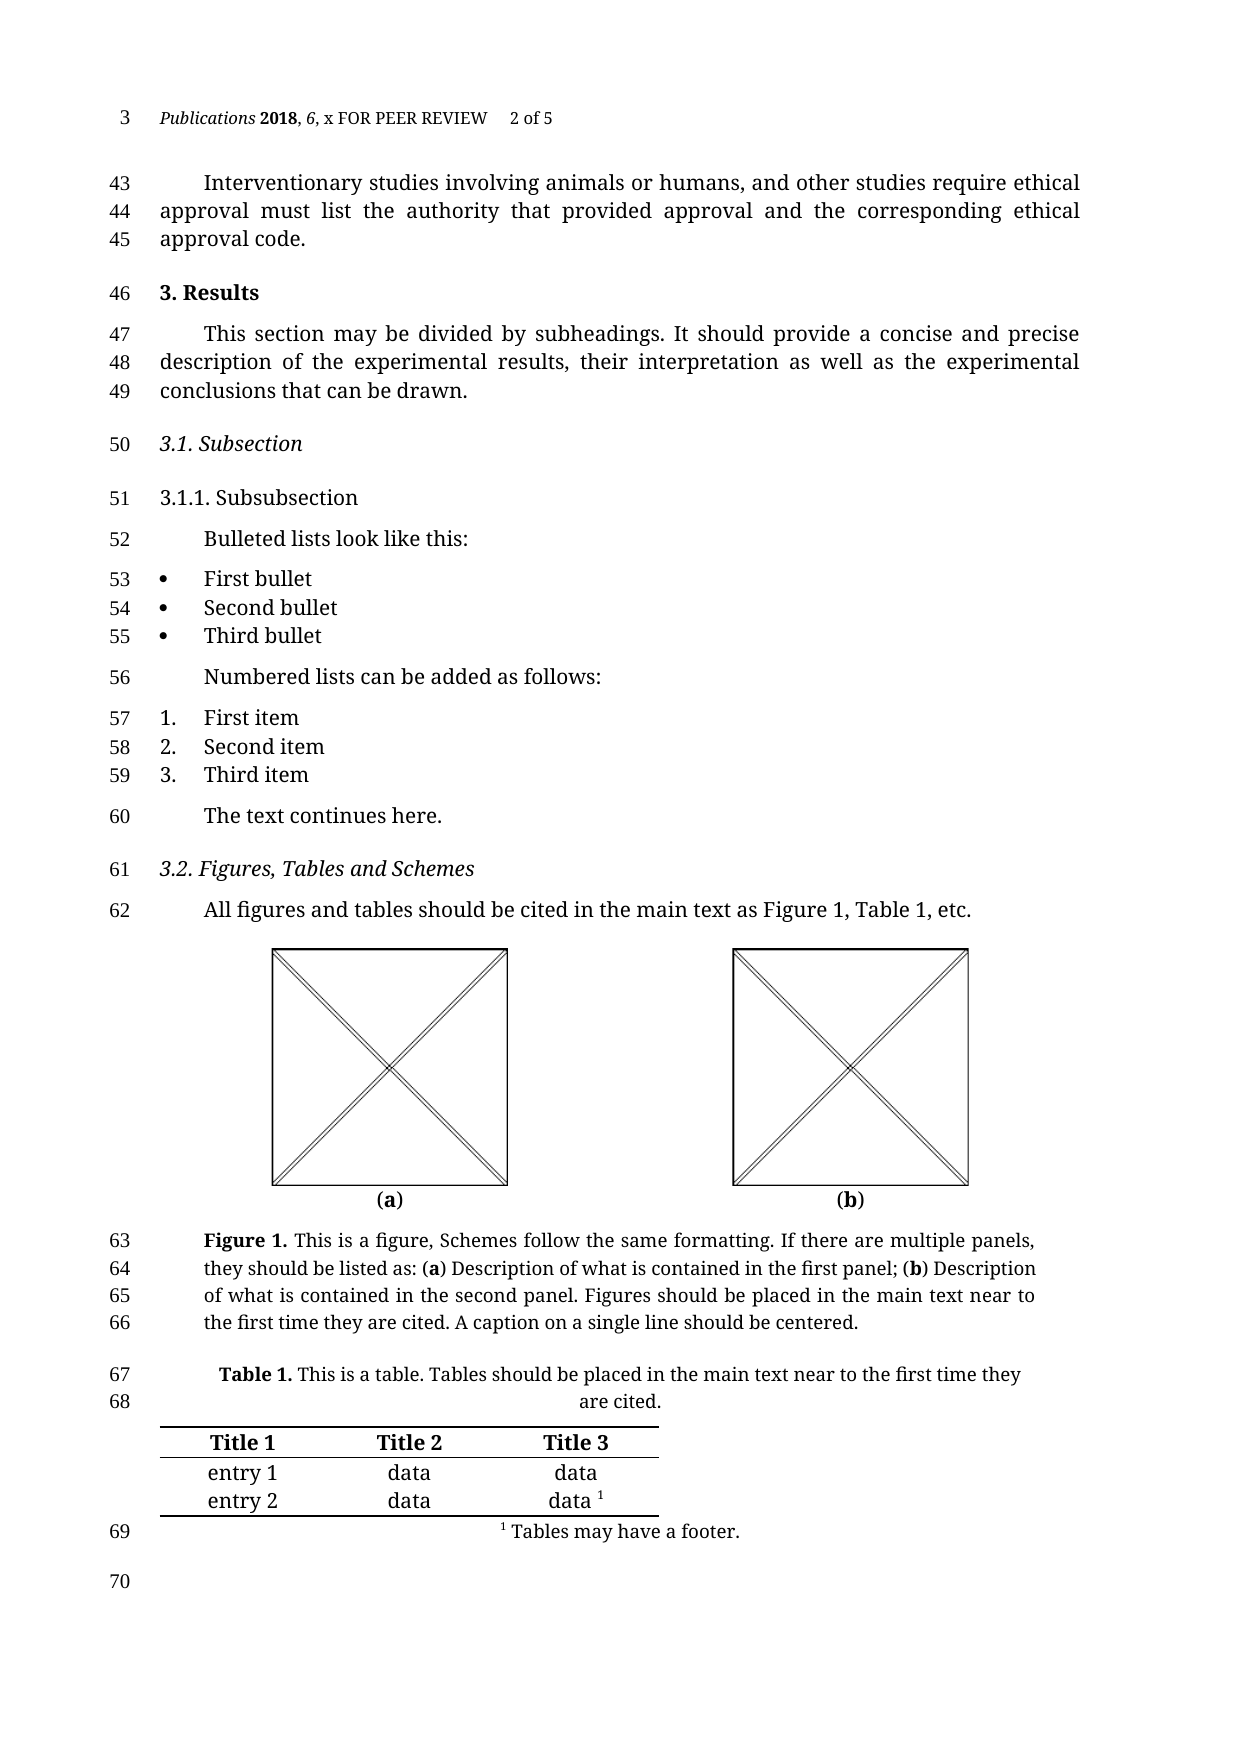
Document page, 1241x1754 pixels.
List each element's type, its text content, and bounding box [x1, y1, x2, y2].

table_cell data [493, 1458, 659, 1486]
subtitle 3.1. Subsection [159, 429, 1081, 458]
text Table 1. This is a table. Tables should be placed in the main text near to the first time they are cited. [204, 1359, 1036, 1414]
list Second item [159, 732, 1081, 760]
list The text continues here. [159, 801, 1081, 829]
subtitle 3.1.1. Subsubsection [159, 483, 1081, 511]
table_cell entry 1 [160, 1458, 326, 1486]
table_header (a) [160, 949, 620, 1214]
list Third item [159, 760, 1081, 789]
list Bulleted lists look like this: [159, 524, 1081, 552]
list First item [159, 703, 1081, 732]
text This section may be divided by subheadings. It should provide a concise and precise description of the experimental results, their interpretation as well as the experimental conclusions that can be drawn. [159, 319, 1081, 404]
table_header (b) [620, 949, 1081, 1214]
subtitle 3. Results [159, 278, 1081, 306]
picture [271, 948, 508, 1186]
table_cell data [326, 1458, 493, 1486]
list Third bullet [159, 621, 1081, 650]
table_cell data [326, 1486, 493, 1514]
table_header Title 2 [326, 1428, 493, 1457]
text All figures and tables should be cited in the main text as Figure 1, Table 1, etc. [159, 896, 1081, 924]
text Interventionary studies involving animals or humans, and other studies require ethical approval must list the authority that provided approval and the corresponding ethical approval code. [159, 168, 1081, 253]
list Second bullet [159, 593, 1081, 621]
table_cell data 1 [493, 1486, 659, 1514]
subtitle 3.2. Figures, Tables and Schemes [159, 854, 1081, 883]
list Numbered lists can be added as follows: [159, 662, 1081, 691]
table_header Title 3 [493, 1428, 659, 1457]
text 1 Tables may have a footer. [159, 1517, 1081, 1544]
list First bullet [159, 564, 1081, 593]
picture [732, 948, 969, 1186]
table_cell entry 2 [160, 1486, 326, 1514]
text Figure 1. This is a figure, Schemes follow the same formatting. If there are multiple panels, they should be listed as: (a) Description of what is contained in the first panel; (b) Description of what is contained in the second panel. Figures should be placed in the main text near to the first time they are cited. A caption on a single line should be centered. [204, 1226, 1036, 1334]
table_header Title 1 [160, 1428, 326, 1457]
